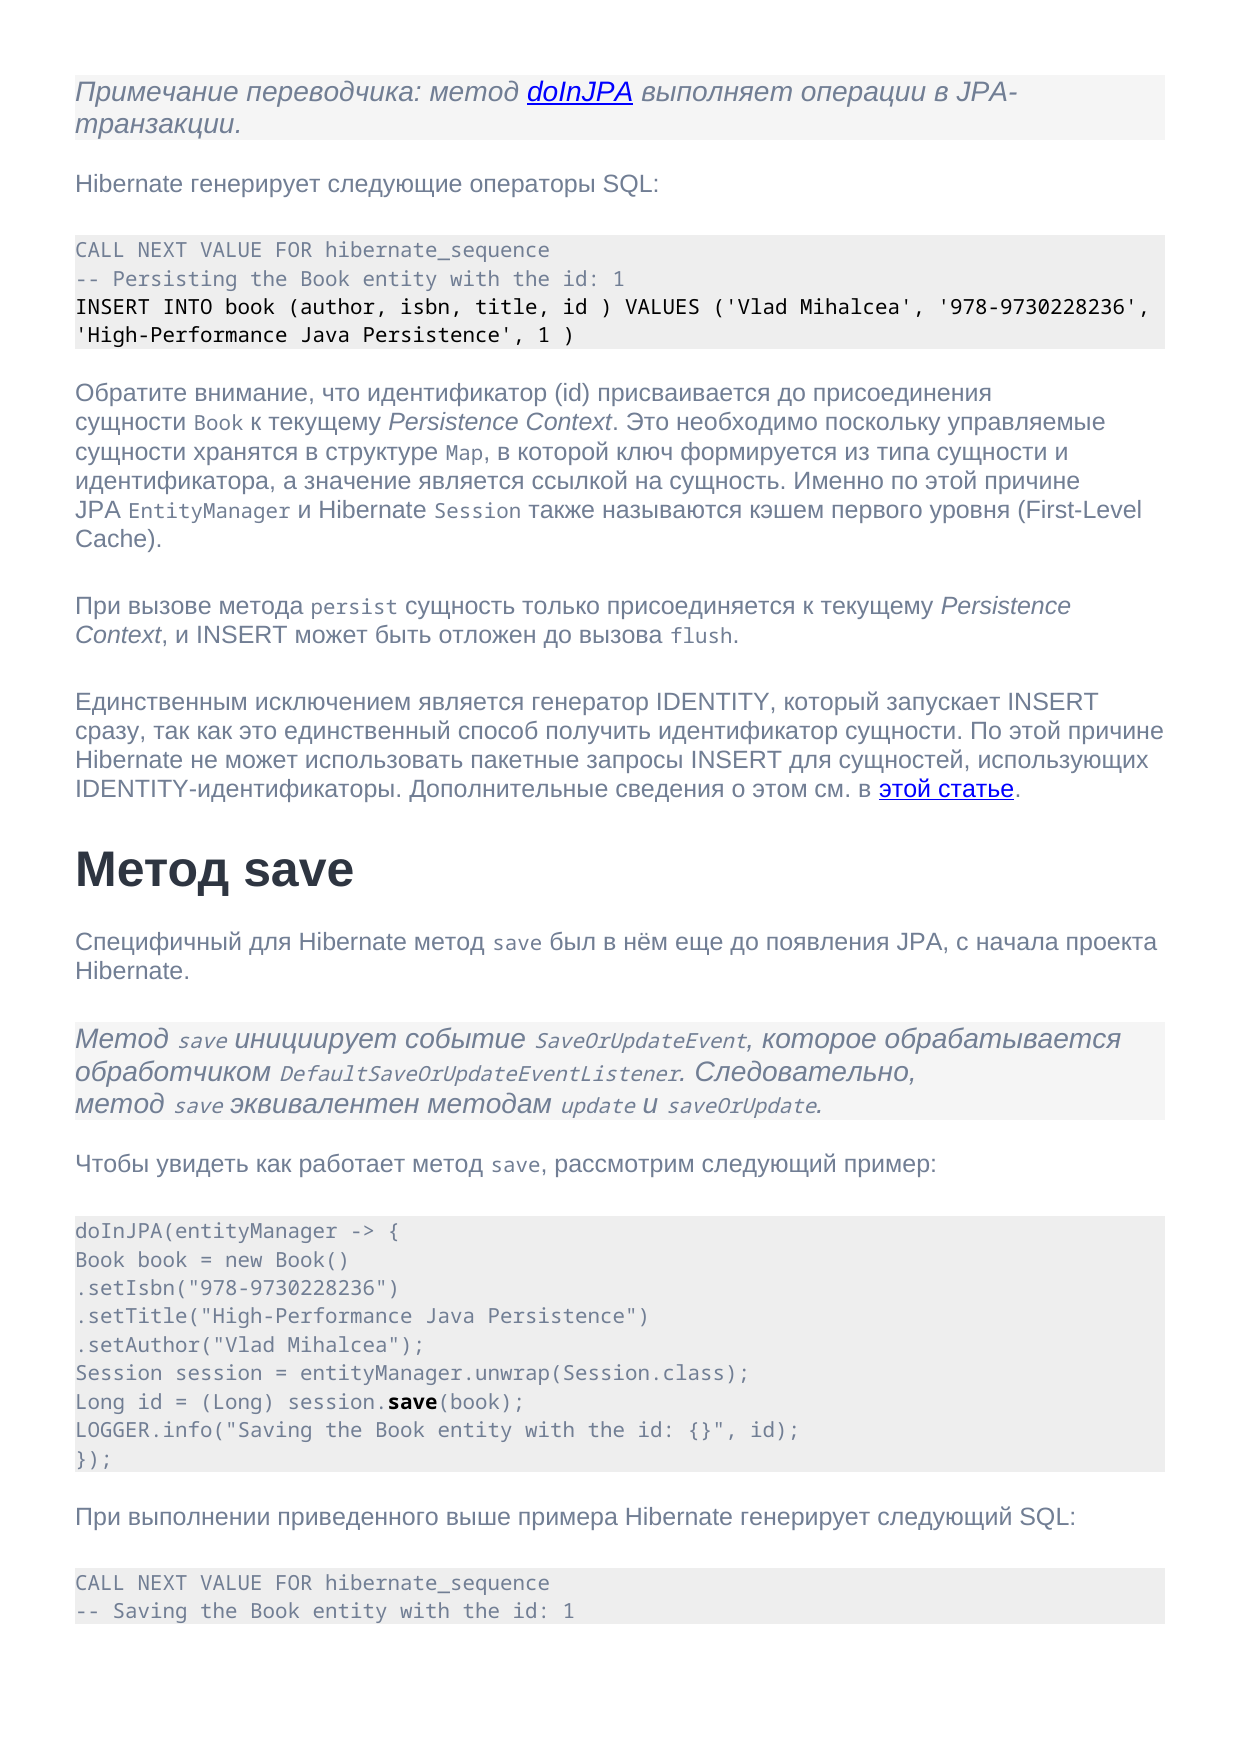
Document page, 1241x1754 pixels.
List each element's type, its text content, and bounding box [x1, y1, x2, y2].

text Session session = entityManager.unwrap(Session.class); [75, 1358, 1165, 1387]
text .setAuthor("Vlad Mihalcea"); [75, 1330, 1165, 1358]
text Метод save [75, 840, 1165, 897]
text CALL NEXT VALUE FOR hibernate_sequence [75, 1568, 1165, 1596]
text -- Saving the Book entity with the id: 1 [75, 1596, 1165, 1624]
text .setIsbn("978-9730228236") [75, 1273, 1165, 1302]
text CALL NEXT VALUE FOR hibernate_sequence [75, 235, 1165, 264]
text -- Persisting the Book entity with the id: 1 [75, 264, 1165, 292]
text Единственным исключением является генератор IDENTITY, который запускает INSERT сразу, так как это единственный способ получить идентификатор сущности. По этой причине Hibernate не может использовать пакетные запросы INSERT для сущностей, использующих IDENTITY-идентификаторы. Дополнительные сведения о этом см. в этой статье. [75, 687, 1165, 802]
text Long id = (Long) session.save(book); [75, 1387, 1165, 1415]
text Примечание переводчика: метод doInJPA выполняет операции в JPA-транзакции. [75, 75, 1165, 140]
text .setTitle("High-Performance Java Persistence") [75, 1302, 1165, 1330]
text doInJPA(entityManager -> { [75, 1216, 1165, 1245]
text LOGGER.info("Saving the Book entity with the id: {}", id); [75, 1415, 1165, 1444]
text }); [75, 1444, 1165, 1472]
text Специфичный для Hibernate метод save был в нём еще до появления JPA, с начала проекта Hibernate. [75, 926, 1165, 985]
text При выполнении приведенного выше примера Hibernate генерирует следующий SQL: [75, 1501, 1165, 1530]
text Book book = new Book() [75, 1245, 1165, 1273]
text Метод save инициирует событие SaveOrUpdateEvent, которое обрабатывается обработчиком DefaultSaveOrUpdateEventListener. Следовательно, метод save эквивалентен методам update и saveOrUpdate. [75, 1022, 1165, 1120]
text Чтобы увидеть как работает метод save, рассмотрим следующий пример: [75, 1149, 1165, 1179]
text При вызове метода persist сущность только присоединяется к текущему Persistence Context, и INSERT может быть отложен до вызова flush. [75, 591, 1165, 650]
text INSERT INTO book (author, isbn, title, id ) VALUES ('Vlad Mihalcea', '978-9730228236', 'High-Performance Java Persistence', 1 ) [75, 292, 1165, 349]
text Обратите внимание, что идентификатор (id) присваивается до присоединения сущности Book к текущему Persistence Context. Это необходимо поскольку управляемые сущности хранятся в структуре Map, в которой ключ формируется из типа сущности и идентификатора, а значение является ссылкой на сущность. Именно по этой причине JPA EntityManager и Hibernate Session также называются кэшем первого уровня (First-Level Cache). [75, 378, 1165, 553]
text Hibernate генерирует следующие операторы SQL: [75, 169, 1165, 198]
